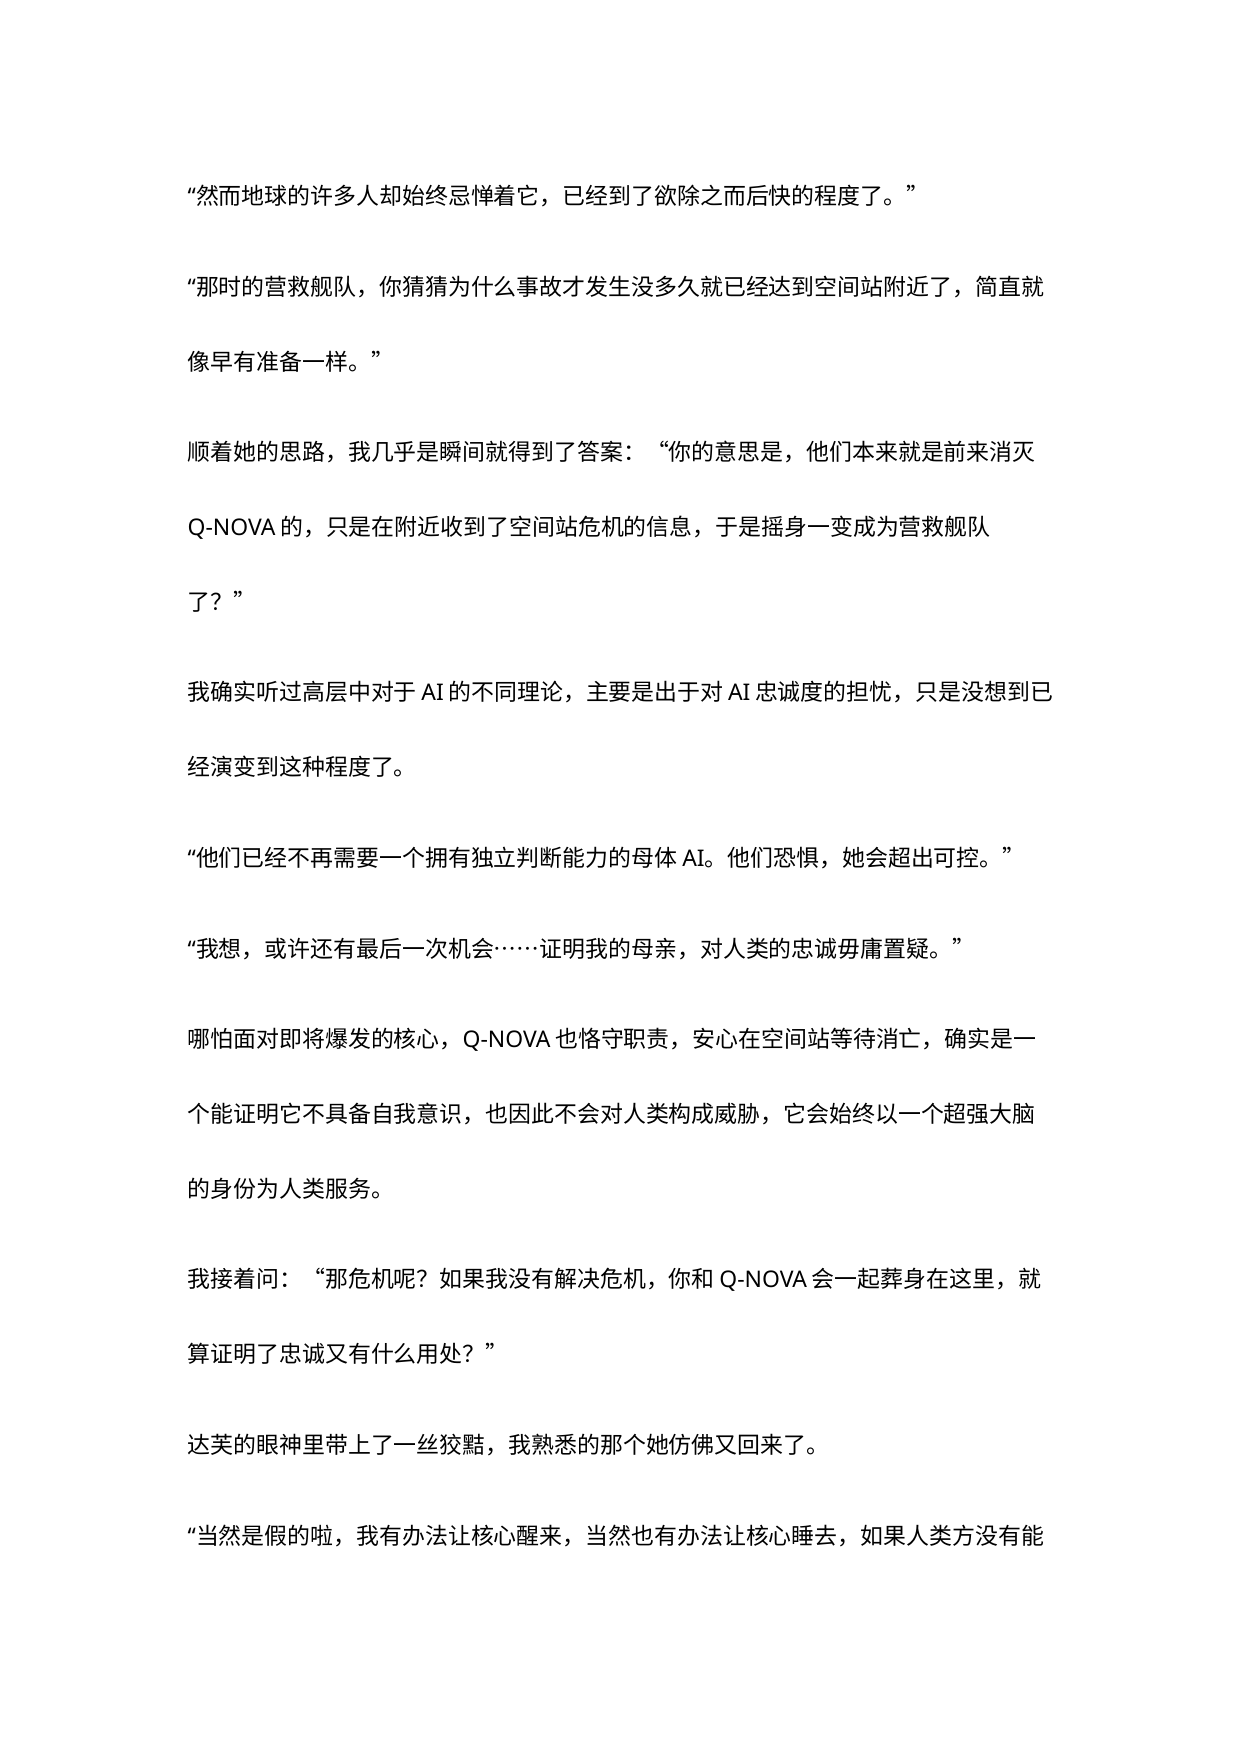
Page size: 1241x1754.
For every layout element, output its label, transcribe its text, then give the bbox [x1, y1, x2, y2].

text “然而地球的许多人却始终忌惮着它，已经到了欲除之而后快的程度了。” [187, 162, 1053, 227]
text 哪怕面对即将爆发的核心，Q-NOVA也恪守职责，安心在空间站等待消亡，确实是一个能证明它不具备自我意识，也因此不会对人类构成威胁，它会始终以一个超强大脑的身份为人类服务。 [187, 1005, 1053, 1220]
text 顺着她的思路，我几乎是瞬间就得到了答案：“你的意思是，他们本来就是前来消灭Q-NOVA的，只是在附近收到了空间站危机的信息，于是摇身一变成为营救舰队了？” [187, 418, 1053, 633]
text 达芙的眼神里带上了一丝狡黠，我熟悉的那个她仿佛又回来了。 [187, 1411, 1053, 1476]
text “他们已经不再需要一个拥有独立判断能力的母体 AI。他们恐惧，她会超出可控。” [187, 824, 1053, 889]
text 我接着问：“那危机呢？如果我没有解决危机，你和Q-NOVA会一起葬身在这里，就算证明了忠诚又有什么用处？” [187, 1246, 1053, 1385]
text “我想，或许还有最后一次机会……证明我的母亲，对人类的忠诚毋庸置疑。” [187, 914, 1053, 979]
text “那时的营救舰队，你猜猜为什么事故才发生没多久就已经达到空间站附近了，简直就像早有准备一样。” [187, 253, 1053, 392]
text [187, 1502, 1053, 1567]
text 我确实听过高层中对于AI的不同理论，主要是出于对AI忠诚度的担忧，只是没想到已经演变到这种程度了。 [187, 658, 1053, 798]
